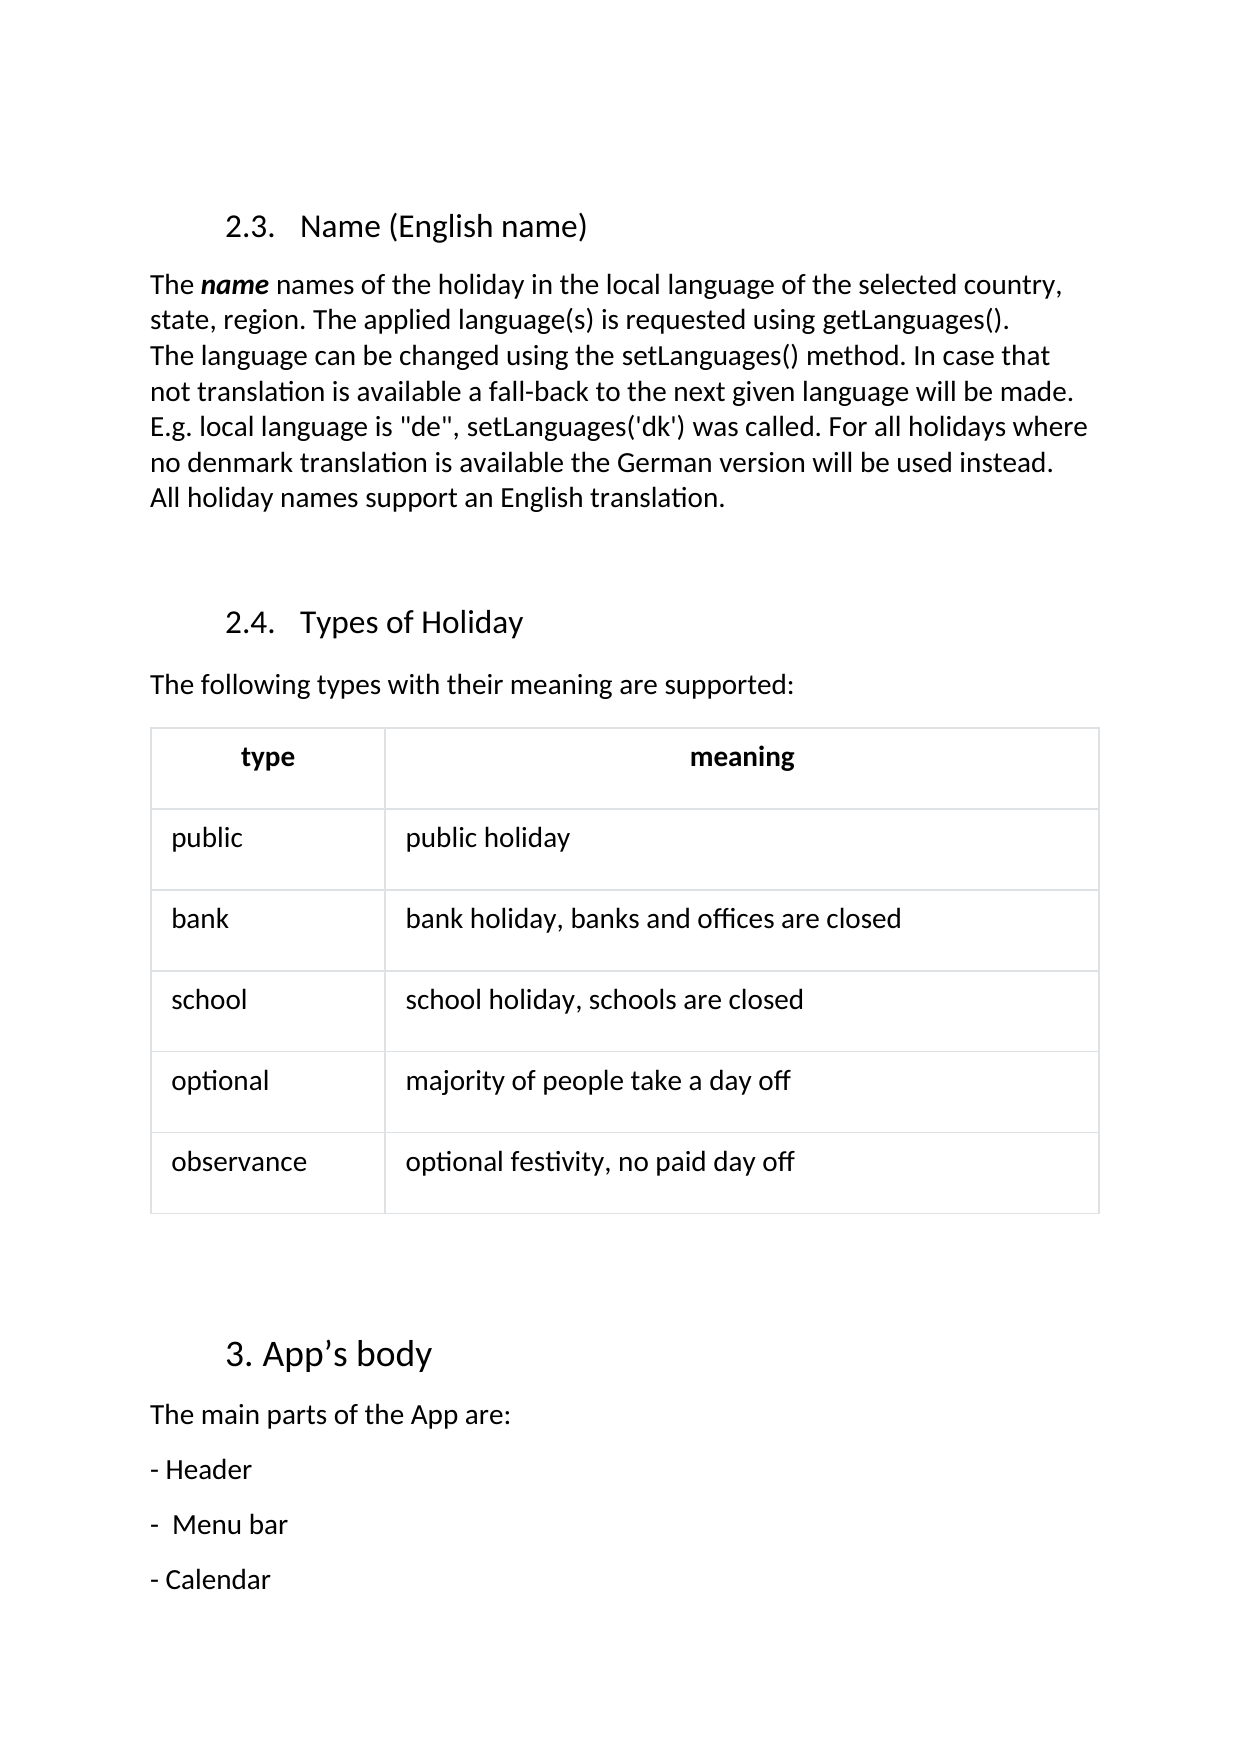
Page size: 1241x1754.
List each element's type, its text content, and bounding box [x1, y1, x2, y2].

table_header type [152, 729, 384, 808]
text - Header [150, 1451, 1090, 1487]
list App’s body [225, 1330, 1090, 1376]
text The following types with their meaning are supported: [150, 666, 1090, 702]
table_header meaning [386, 729, 1098, 808]
table_cell public holiday [386, 810, 1098, 889]
text The language can be changed using the setLanguages() method. In case that not translation is available a fall-back to the next given language will be made. E.g. local language is "de", setLanguages('dk') was called. For all holidays where no denmark translation is available the German version will be used instead. [150, 337, 1090, 479]
table_cell public [152, 810, 384, 889]
text - Menu bar [150, 1506, 1090, 1542]
table_cell bank holiday, banks and offices are closed [386, 891, 1098, 970]
table_cell bank [152, 891, 384, 970]
table_cell school [152, 972, 384, 1051]
table_cell observance [152, 1133, 384, 1213]
table_cell optional [152, 1052, 384, 1132]
list Types of Holiday [225, 601, 1090, 641]
list Name (English name) [225, 205, 1090, 246]
text The main parts of the App are: [150, 1396, 1090, 1432]
text All holiday names support an English translation. [150, 479, 1090, 515]
text - Calendar [150, 1561, 1090, 1597]
table_cell majority of people take a day off [386, 1052, 1098, 1132]
table_cell school holiday, schools are closed [386, 972, 1098, 1051]
table_cell optional festivity, no paid day off [386, 1133, 1098, 1213]
text The name names of the holiday in the local language of the selected country, state, region. The applied language(s) is requested using getLanguages(). [150, 266, 1090, 337]
